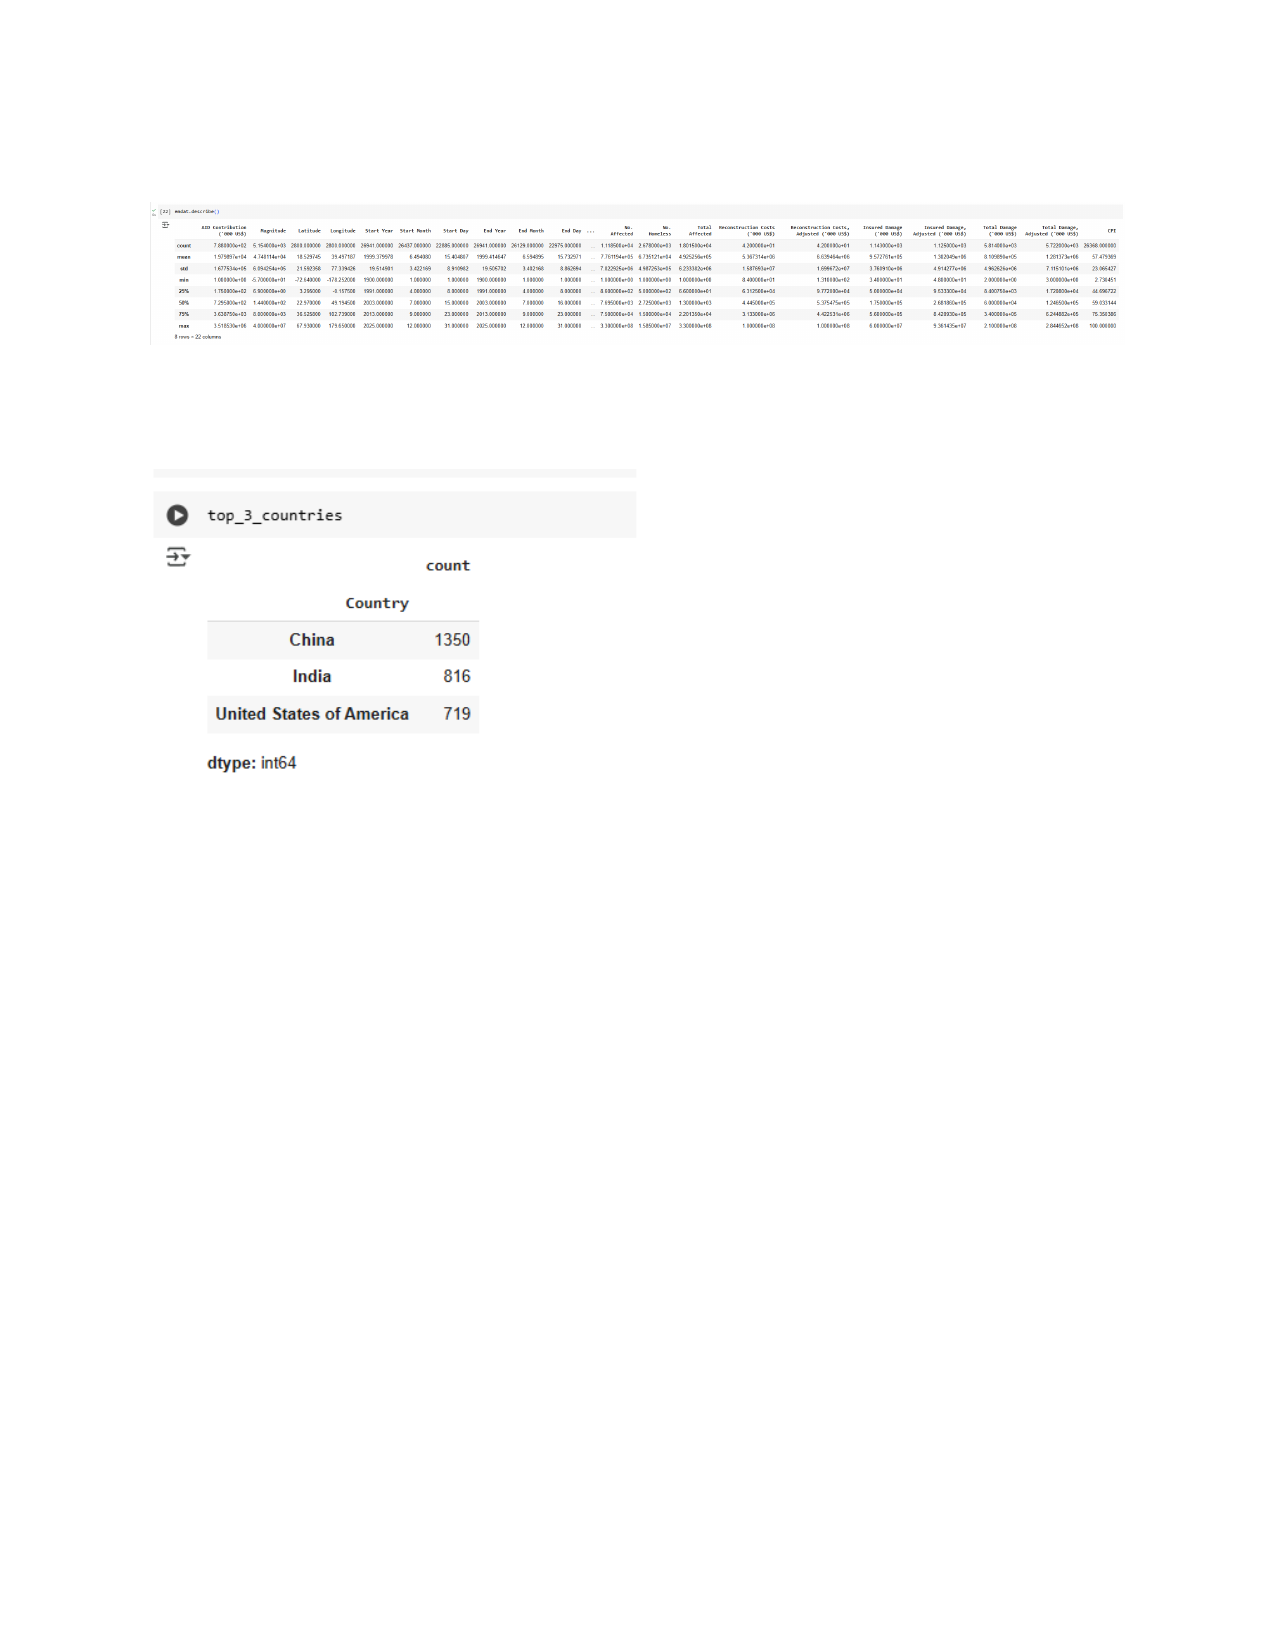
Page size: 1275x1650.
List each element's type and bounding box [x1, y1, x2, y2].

picture [150, 202, 1125, 345]
picture [150, 469, 637, 790]
